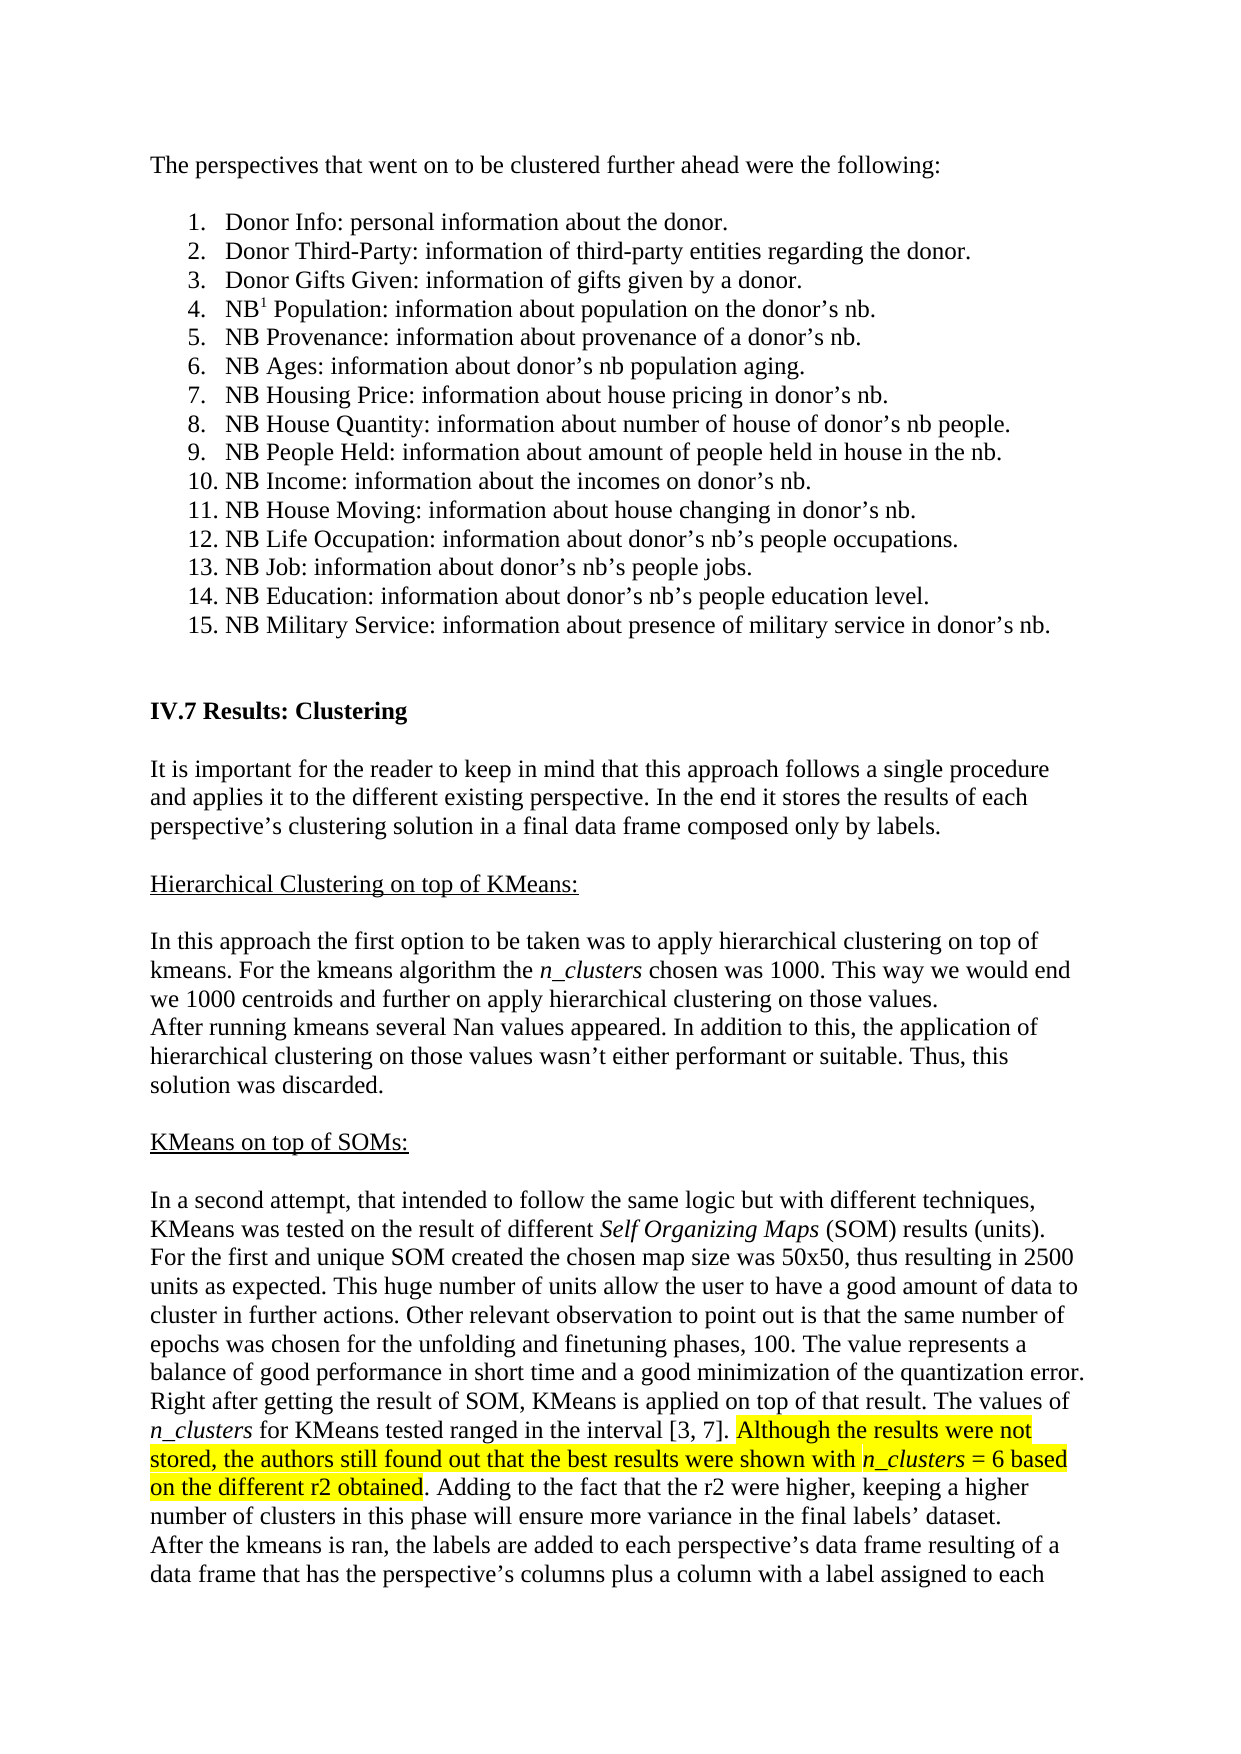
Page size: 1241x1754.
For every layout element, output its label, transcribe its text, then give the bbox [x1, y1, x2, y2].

list NB Military Service: information about presence of military service in donor’s nb. [187, 610, 1087, 639]
text In a second attempt, that intended to follow the same logic but with different techniques, KMeans was tested on the result of different Self Organizing Maps (SOM) results (units). [150, 1185, 1087, 1242]
text The perspectives that went on to be clustered further ahead were the following: [150, 150, 1087, 179]
text Hierarchical Clustering on top of KMeans: [150, 869, 1087, 897]
list NB Ages: information about donor’s nb population aging. [187, 351, 1087, 380]
list NB Life Occupation: information about donor’s nb’s people occupations. [187, 524, 1087, 552]
list NB Housing Price: information about house pricing in donor’s nb. [187, 380, 1087, 409]
list NB Provenance: information about provenance of a donor’s nb. [187, 322, 1087, 351]
list NB Job: information about donor’s nb’s people jobs. [187, 552, 1087, 581]
list Donor Gifts Given: information of gifts given by a donor. [187, 265, 1087, 294]
text KMeans on top of SOMs: [150, 1127, 1087, 1156]
text Right after getting the result of SOM, KMeans is applied on top of that result. The values of n_clusters for KMeans tested ranged in the interval [3, 7]. Although the results were not stored, the authors still found out that the best results were shown with n_clusters = 6 based on the different r2 obtained. Adding to the fact that the r2 were higher, keeping a higher number of clusters in this phase will ensure more variance in the final labels’ dataset. [150, 1386, 1087, 1530]
list NB Income: information about the incomes on donor’s nb. [187, 466, 1087, 495]
text For the first and unique SOM created the chosen map size was 50x50, thus resulting in 2500 units as expected. This huge number of units allow the user to have a good amount of data to cluster in further actions. Other relevant observation to point out is that the same number of epochs was chosen for the unfolding and finetuning phases, 100. The value represents a balance of good performance in short time and a good minimization of the quantization error. [150, 1242, 1087, 1386]
text It is important for the reader to keep in mind that this approach follows a single procedure and applies it to the different existing perspective. In the end it stores the results of each perspective’s clustering solution in a final data frame composed only by labels. [150, 754, 1087, 840]
list NB1 Population: information about population on the donor’s nb. [187, 294, 1087, 322]
text After running kmeans several Nan values appeared. In addition to this, the application of hierarchical clustering on those values wasn’t either performant or suitable. Thus, this solution was discarded. [150, 1012, 1087, 1099]
text In this approach the first option to be taken was to apply hierarchical clustering on top of kmeans. For the kmeans algorithm the n_clusters chosen was 1000. This way we would end we 1000 centroids and further on apply hierarchical clustering on those values. [150, 926, 1087, 1012]
list Donor Third-Party: information of third-party entities regarding the donor. [187, 236, 1087, 265]
list NB House Quantity: information about number of house of donor’s nb people. [187, 409, 1087, 437]
list NB People Held: information about amount of people held in house in the nb. [187, 437, 1087, 466]
list NB House Moving: information about house changing in donor’s nb. [187, 495, 1087, 524]
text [150, 1530, 1087, 1587]
list Donor Info: personal information about the donor. [187, 207, 1087, 236]
text IV.7 Results: Clustering [150, 696, 1087, 725]
list NB Education: information about donor’s nb’s people education level. [187, 581, 1087, 610]
